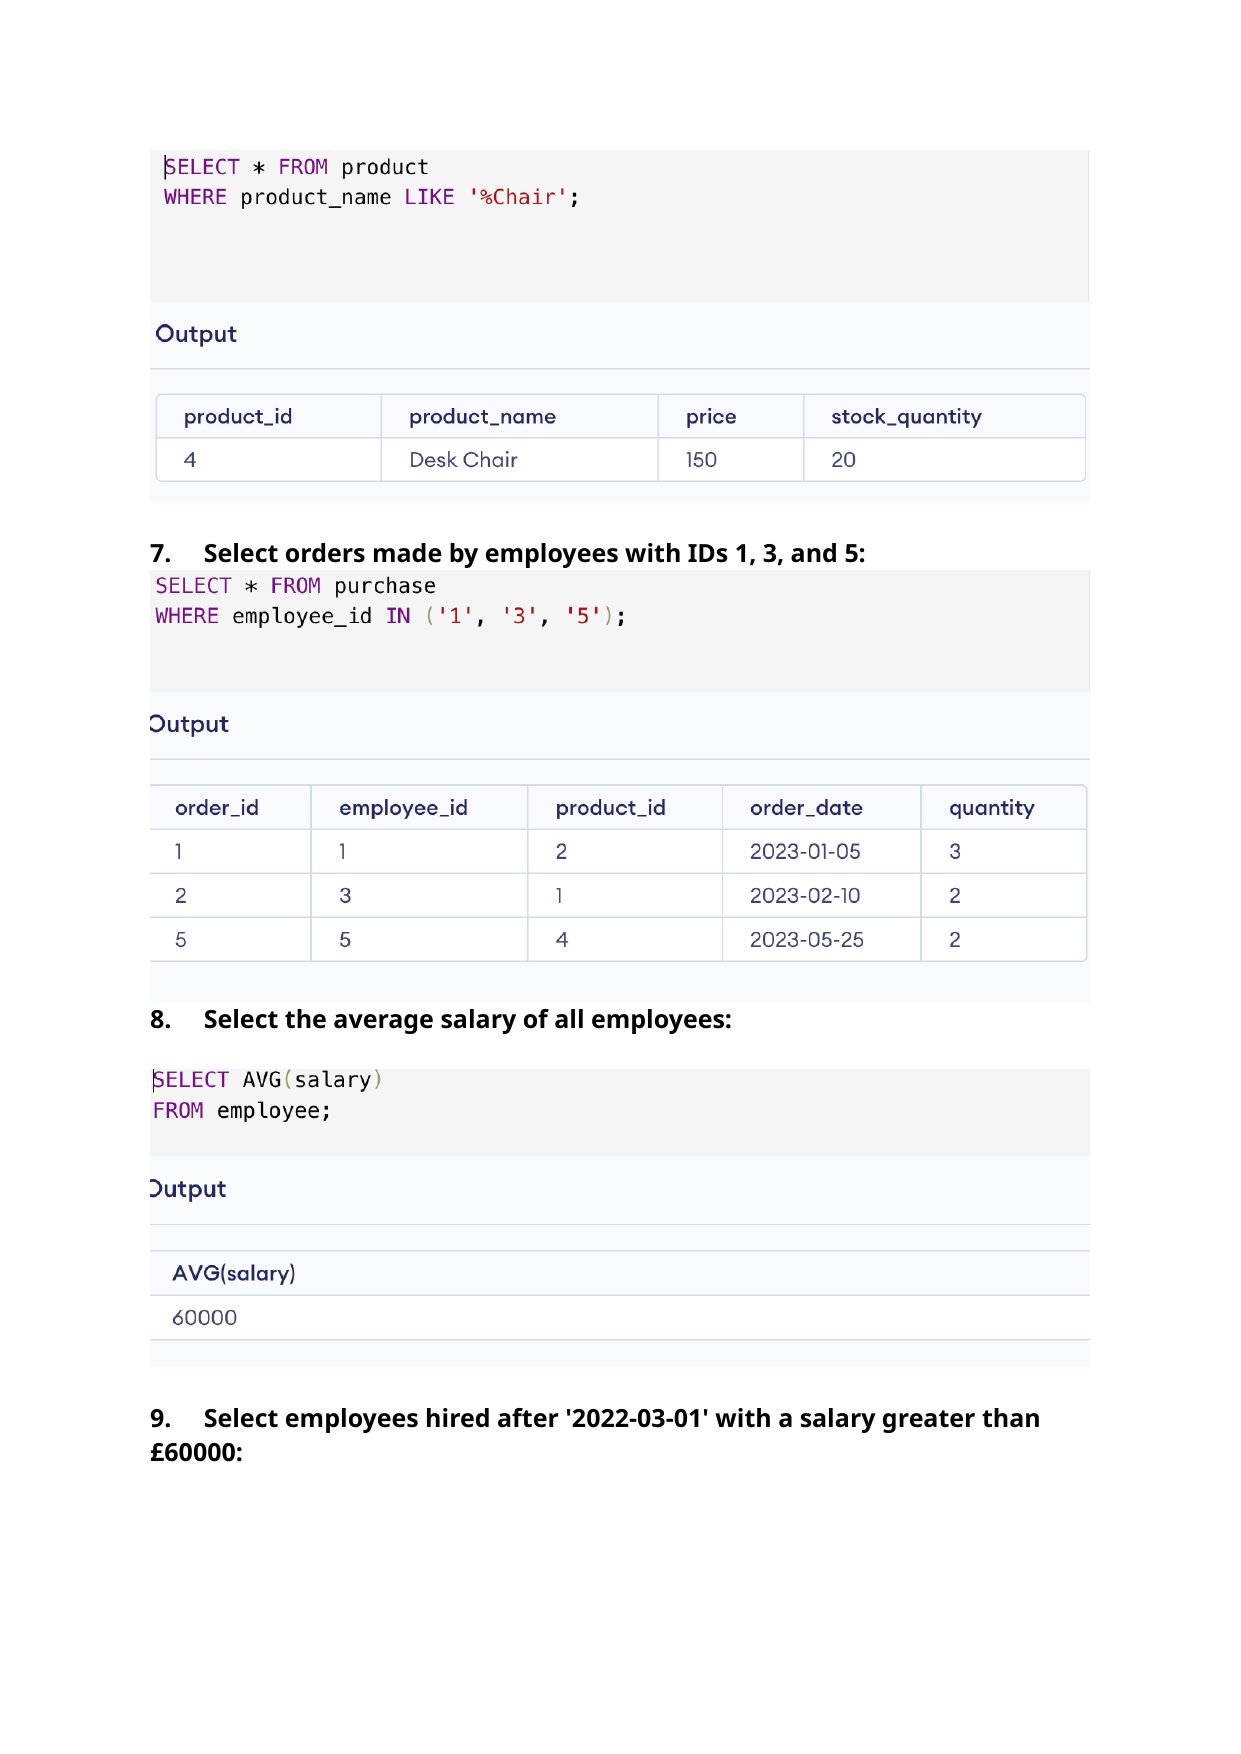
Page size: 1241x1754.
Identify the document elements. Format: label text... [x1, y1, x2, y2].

text 9. Select employees hired after '2022-03-01' with a salary greater than £60000: [150, 1400, 1090, 1468]
picture [150, 570, 1091, 1002]
picture [150, 150, 1091, 502]
text 8. Select the average salary of all employees: [150, 1002, 1090, 1036]
picture [150, 1069, 1091, 1367]
text 7. Select orders made by employees with IDs 1, 3, and 5: [150, 536, 1090, 570]
